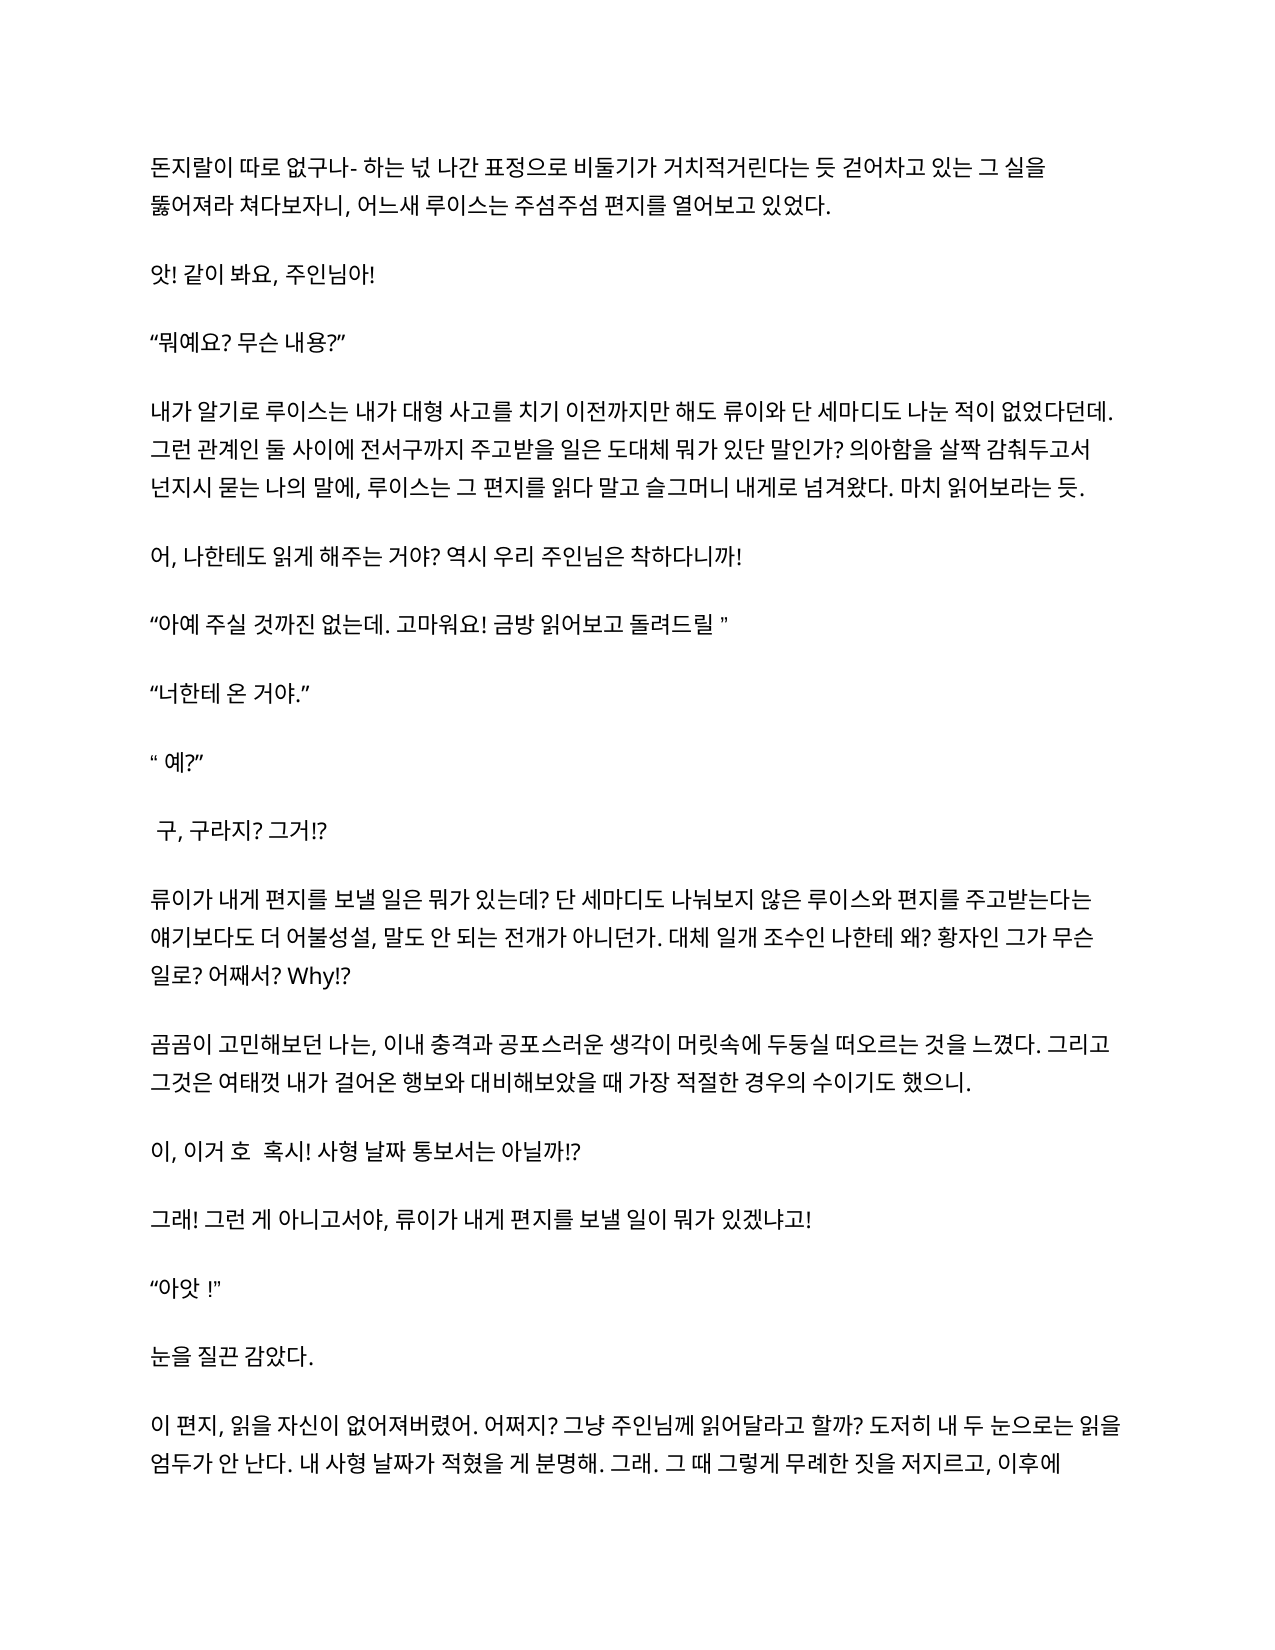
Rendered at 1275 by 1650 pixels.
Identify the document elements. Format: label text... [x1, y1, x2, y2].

text 앗! 같이 봐요, 주인님아! [150, 257, 1125, 290]
text 그래! 그런 게 아니고서야, 류이가 내게 편지를 보낼 일이 뭐가 있겠냐고! [150, 1202, 1125, 1235]
text “ 예?” [150, 744, 1125, 778]
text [150, 1407, 1125, 1479]
text “아앗 !” [150, 1270, 1125, 1304]
text 내가 알기로 루이스는 내가 대형 사고를 치기 이전까지만 해도 류이와 단 세마디도 나눈 적이 없었다던데. 그런 관계인 둘 사이에 전서구까지 주고받을 일은 도대체 뭐가 있단 말인가? 의아함을 살짝 감춰두고서 넌지시 묻는 나의 말에, 루이스는 그 편지를 읽다 말고 슬그머니 내게로 넘겨왔다. 마치 읽어보라는 듯. [150, 394, 1125, 504]
text 곰곰이 고민해보던 나는, 이내 충격과 공포스러운 생각이 머릿속에 두둥실 떠오르는 것을 느꼈다. 그리고 그것은 여태껏 내가 걸어온 행보와 대비해보았을 때 가장 적절한 경우의 수이기도 했으니. [150, 1027, 1125, 1098]
text 류이가 내게 편지를 보낼 일은 뭐가 있는데? 단 세마디도 나눠보지 않은 루이스와 편지를 주고받는다는 얘기보다도 더 어불성설, 말도 안 되는 전개가 아니던가. 대체 일개 조수인 나한테 왜? 황자인 그가 무슨 일로? 어째서? Why!? [150, 882, 1125, 991]
text 눈을 질끈 감았다. [150, 1339, 1125, 1372]
text “너한테 온 거야.” [150, 676, 1125, 709]
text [150, 150, 1125, 222]
text 어, 나한테도 읽게 해주는 거야? 역시 우리 주인님은 착하다니까! [150, 539, 1125, 572]
text 이, 이거 호 혹시! 사형 날짜 통보서는 아닐까!? [150, 1133, 1125, 1167]
text “아예 주실 것까진 없는데. 고마워요! 금방 읽어보고 돌려드릴 ” [150, 607, 1125, 641]
text 구, 구라지? 그거!? [150, 813, 1125, 846]
text “뭐예요? 무슨 내용?” [150, 325, 1125, 359]
